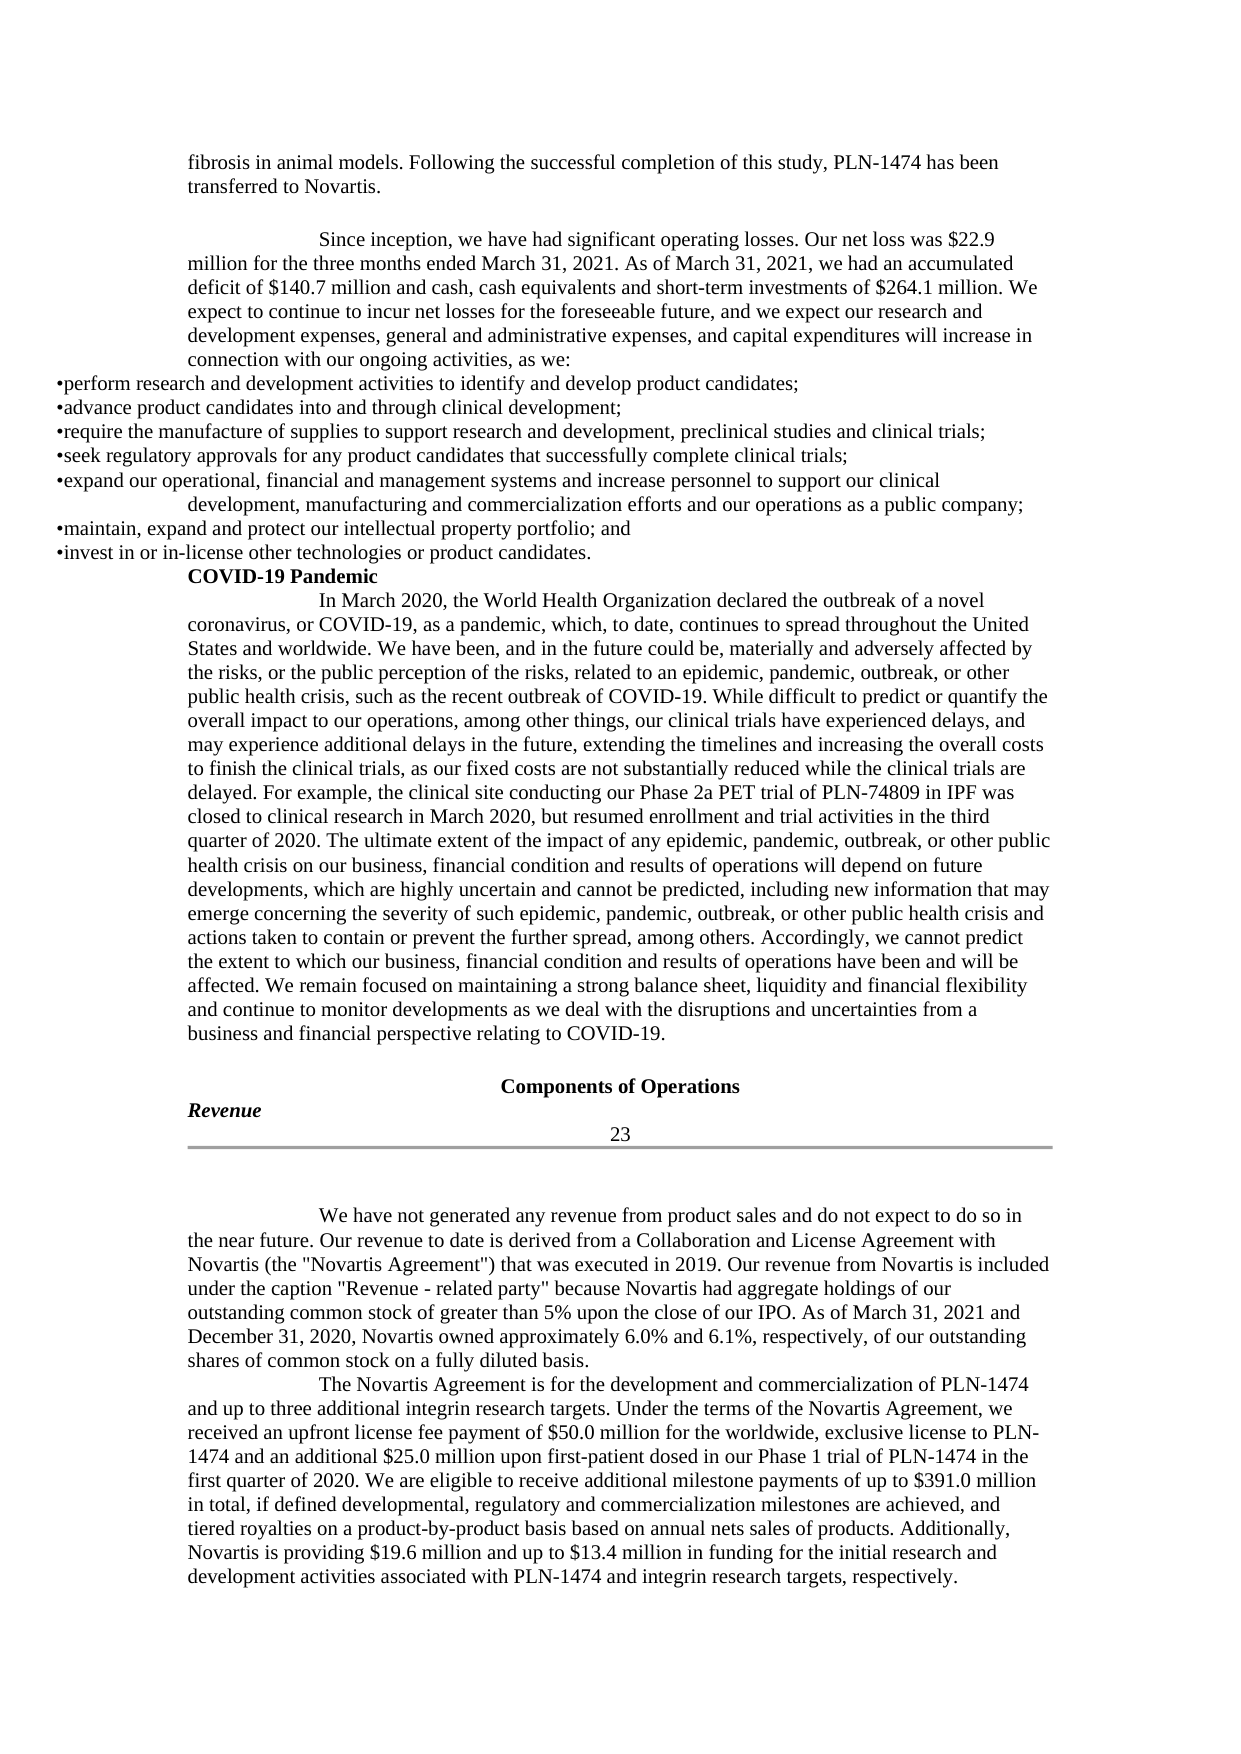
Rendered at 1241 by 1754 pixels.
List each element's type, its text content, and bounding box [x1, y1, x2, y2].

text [56, 150, 1053, 198]
text •seek regulatory approvals for any product candidates that successfully complete clinical trials; [56, 443, 1053, 467]
text 23 [187, 1122, 1053, 1145]
text •invest in or in-license other technologies or product candidates. [56, 540, 1053, 564]
text •maintain, expand and protect our intellectual property portfolio; and [56, 516, 1053, 540]
text •expand our operational, financial and management systems and increase personnel to support our clinical development, manufacturing and commercialization efforts and our operations as a public company; [56, 467, 1053, 516]
text We have not generated any revenue from product sales and do not expect to do so in the near future. Our revenue to date is derived from a Collaboration and License Agreement with Novartis (the "Novartis Agreement") that was executed in 2019. Our revenue from Novartis is included under the caption "Revenue - related party" because Novartis had aggregate holdings of our outstanding common stock of greater than 5% upon the close of our IPO. As of March 31, 2021 and December 31, 2020, Novartis owned approximately 6.0% and 6.1%, respectively, of our outstanding shares of common stock on a fully diluted basis. [187, 1203, 1053, 1372]
text •require the manufacture of supplies to support research and development, preclinical studies and clinical trials; [56, 419, 1053, 443]
text •perform research and development activities to identify and develop product candidates; [56, 371, 1053, 395]
text Since inception, we have had significant operating losses. Our net loss was $22.9 million for the three months ended March 31, 2021. As of March 31, 2021, we had an accumulated deficit of $140.7 million and cash, cash equivalents and short-term investments of $264.1 million. We expect to continue to incur net losses for the foreseeable future, and we expect our research and development expenses, general and administrative expenses, and capital expenditures will increase in connection with our ongoing activities, as we: [187, 227, 1053, 371]
text COVID-19 Pandemic [187, 564, 1053, 588]
text Components of Operations [187, 1074, 1053, 1098]
text The Novartis Agreement is for the development and commercialization of PLN-1474 and up to three additional integrin research targets. Under the terms of the Novartis Agreement, we received an upfront license fee payment of $50.0 million for the worldwide, exclusive license to PLN-1474 and an additional $25.0 million upon first-patient dosed in our Phase 1 trial of PLN-1474 in the first quarter of 2020. We are eligible to receive additional milestone payments of up to $391.0 million in total, if defined developmental, regulatory and commercialization milestones are achieved, and tiered royalties on a product-by-product basis based on annual nets sales of products. Additionally, Novartis is providing $19.6 million and up to $13.4 million in funding for the initial research and development activities associated with PLN-1474 and integrin research targets, respectively. [187, 1372, 1053, 1588]
text •advance product candidates into and through clinical development; [56, 395, 1053, 419]
text In March 2020, the World Health Organization declared the outbreak of a novel coronavirus, or COVID-19, as a pandemic, which, to date, continues to spread throughout the United States and worldwide. We have been, and in the future could be, materially and adversely affected by the risks, or the public perception of the risks, related to an epidemic, pandemic, outbreak, or other public health crisis, such as the recent outbreak of COVID-19. While difficult to predict or quantify the overall impact to our operations, among other things, our clinical trials have experienced delays, and may experience additional delays in the future, extending the timelines and increasing the overall costs to finish the clinical trials, as our fixed costs are not substantially reduced while the clinical trials are delayed. For example, the clinical site conducting our Phase 2a PET trial of PLN-74809 in IPF was closed to clinical research in March 2020, but resumed enrollment and trial activities in the third quarter of 2020. The ultimate extent of the impact of any epidemic, pandemic, outbreak, or other public health crisis on our business, financial condition and results of operations will depend on future developments, which are highly uncertain and cannot be predicted, including new information that may emerge concerning the severity of such epidemic, pandemic, outbreak, or other public health crisis and actions taken to contain or prevent the further spread, among others. Accordingly, we cannot predict the extent to which our business, financial condition and results of operations have been and will be affected. We remain focused on maintaining a strong balance sheet, liquidity and financial flexibility and continue to monitor developments as we deal with the disruptions and uncertainties from a business and financial perspective relating to COVID-19. [187, 588, 1053, 1045]
text Revenue [187, 1098, 1053, 1122]
